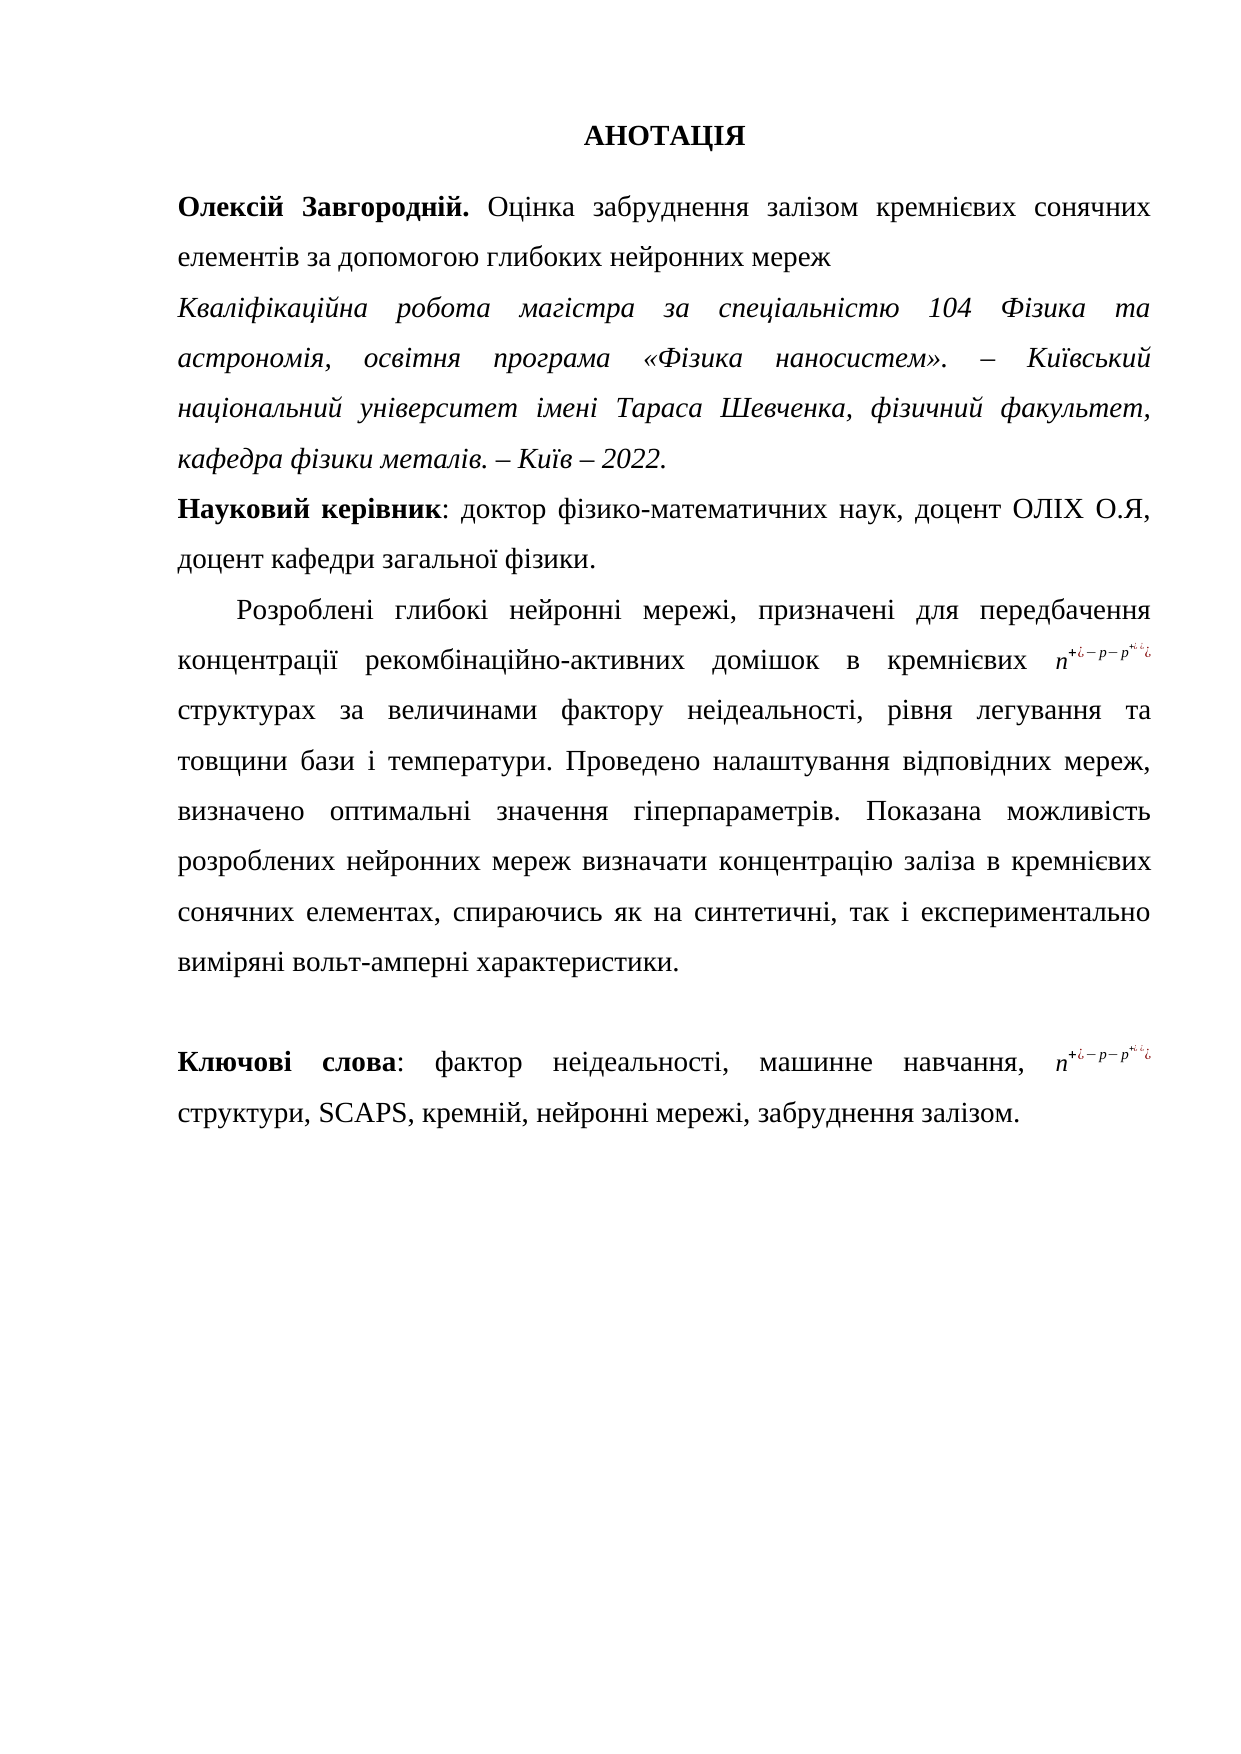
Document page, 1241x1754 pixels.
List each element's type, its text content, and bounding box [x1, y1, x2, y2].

text Ключові слова: фактор неідеальності, машинне навчання, структури, SCAPS, кремній, нейронні мережі, забруднення залізом. [177, 1044, 1152, 1128]
text Науковий керівник: доктор фізико-математичних наук, доцент ОЛІХ О.Я, доцент кафедри загальної фізики. [177, 491, 1152, 575]
text АНОТАЦІЯ [177, 118, 1152, 152]
text Кваліфікаційна робота магістра за спеціальністю 104 Фізика та астрономія, освітня програма «Фізика наносистем». – Київський національний університет імені Тараса Шевченка, фізичний факультет, кафедра фізики металів. – Київ – 2022. [177, 290, 1152, 474]
text Олексій Завгородній. Оцінка забруднення залізом кремнієвих сонячних елементів за допомогою глибоких нейронних мереж [177, 189, 1152, 273]
text Розроблені глибокі нейронні мережі, призначені для передбачення концентрації рекомбінаційно-активних домішок в кремнієвих структурах за величинами фактору неідеальності, рівня легування та товщини бази і температури. Проведено налаштування відповідних мереж, визначено оптимальні значення гіперпараметрів. Показана можливість розроблених нейронних мереж визначати концентрацію заліза в кремнієвих сонячних елементах, спираючись як на синтетичні, так і експериментально виміряні вольт-амперні характеристики. [177, 592, 1152, 977]
